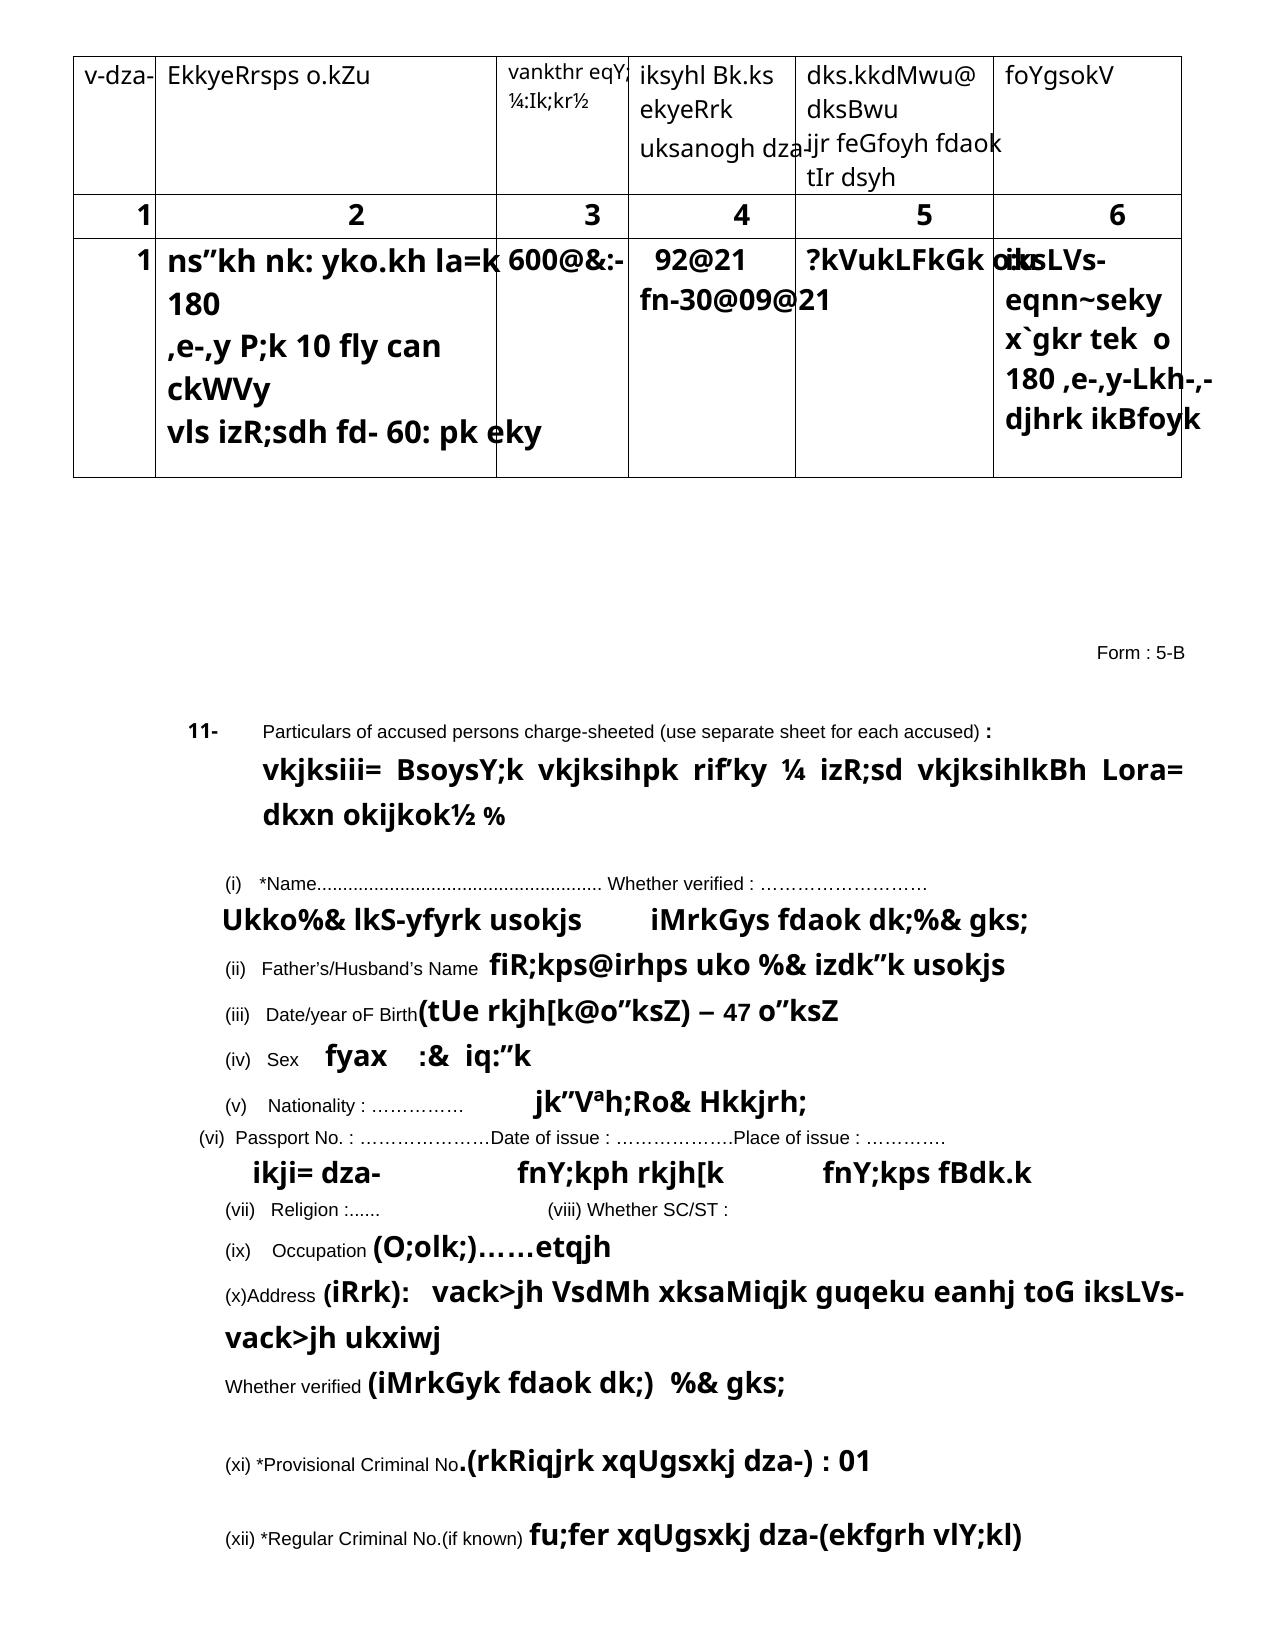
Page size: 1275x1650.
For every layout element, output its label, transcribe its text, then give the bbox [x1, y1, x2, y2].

table_cell 600@&:- [497, 239, 628, 477]
table_cell 92@21 fn-30@09@21 [629, 239, 795, 477]
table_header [497, 57, 628, 193]
text vkjksiii= BsoysY;k vkjksihpk rif’ky ¼ izR;sd vkjksihlkBh Lora= dkxn okijkok½ % [262, 749, 1185, 834]
table_cell 3 [497, 195, 628, 238]
text ikji= dza- fnY;kph rkjh[k fnY;kps fBdk.k [150, 1153, 1185, 1192]
text (iii) Date/year oF Birth(tUe rkjh[k@o”ksZ) – 47 o”ksZ [225, 990, 1185, 1030]
text (iv) Sex fyax :& iq:”k (v) Nationality : …………… jk”Vªh;Ro& Hkkjrh; [225, 1036, 1185, 1121]
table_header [156, 57, 496, 193]
text Ukko%& lkS-yfyrk usokjs iMrkGys fdaok dk;%& gks; [150, 899, 1185, 938]
text (vi) Passport No. : …………………Date of issue : ……………….Place of issue : …………. [150, 1127, 1185, 1148]
table_cell ns”kh nk: yko.kh la=k 180 ,e-,y P;k 10 fly can ckWVy vls izR;sdh fd- 60: pk eky [156, 239, 496, 477]
text (xii) *Regular Criminal No.(if known) fu;fer xqUgsxkj dza-(ekfgrh vlY;kl) [150, 1514, 1185, 1553]
list Particulars of accused persons charge-sheeted (use separate sheet for each accused) : [187, 716, 1185, 745]
table_header Disposal foYgsokV [994, 57, 1181, 193]
text (xi) *Provisional Criminal No.(rkRiqjrk xqUgsxkj dza-) : 01 [150, 1441, 1185, 1480]
table_cell 5 [796, 195, 993, 238]
table_cell 4 [629, 195, 795, 238]
text Whether verified (iMrkGyk fdaok dk;) %& gks; [225, 1363, 1185, 1402]
text Form : 5-B [150, 642, 1185, 663]
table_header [629, 57, 795, 193]
text (vii) Religion :...... (viii) Whether SC/ST : [150, 1198, 1185, 1220]
table_header Sr.No v-dza- [74, 57, 155, 193]
table_cell ?kVukLFkGk o:u [796, 239, 993, 477]
table_cell 1 [74, 195, 155, 238]
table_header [796, 57, 993, 193]
text (x)Address (iRrk): vack>jh VsdMh xksaMiqjk guqeku eanhj toG iksLVs-vack>jh ukxiwj [225, 1271, 1185, 1357]
table_cell iksLVs- eqnn~seky x`gkr tek o 180 ,e-,y-Lkh-,- djhrk ikBfoyk [994, 239, 1181, 477]
text (ix) Occupation (O;olk;)……etqjh [150, 1226, 1185, 1266]
table_cell 2 [156, 195, 496, 238]
table_cell 6 [994, 195, 1181, 238]
table_cell 1 [74, 239, 155, 477]
text (ii) Father’s/Husband’s Name fiR;kps@irhps uko %& izdk”k usokjs [150, 944, 1185, 984]
text (i) *Name....................................................... Whether verified : ……………………… [225, 873, 1185, 895]
